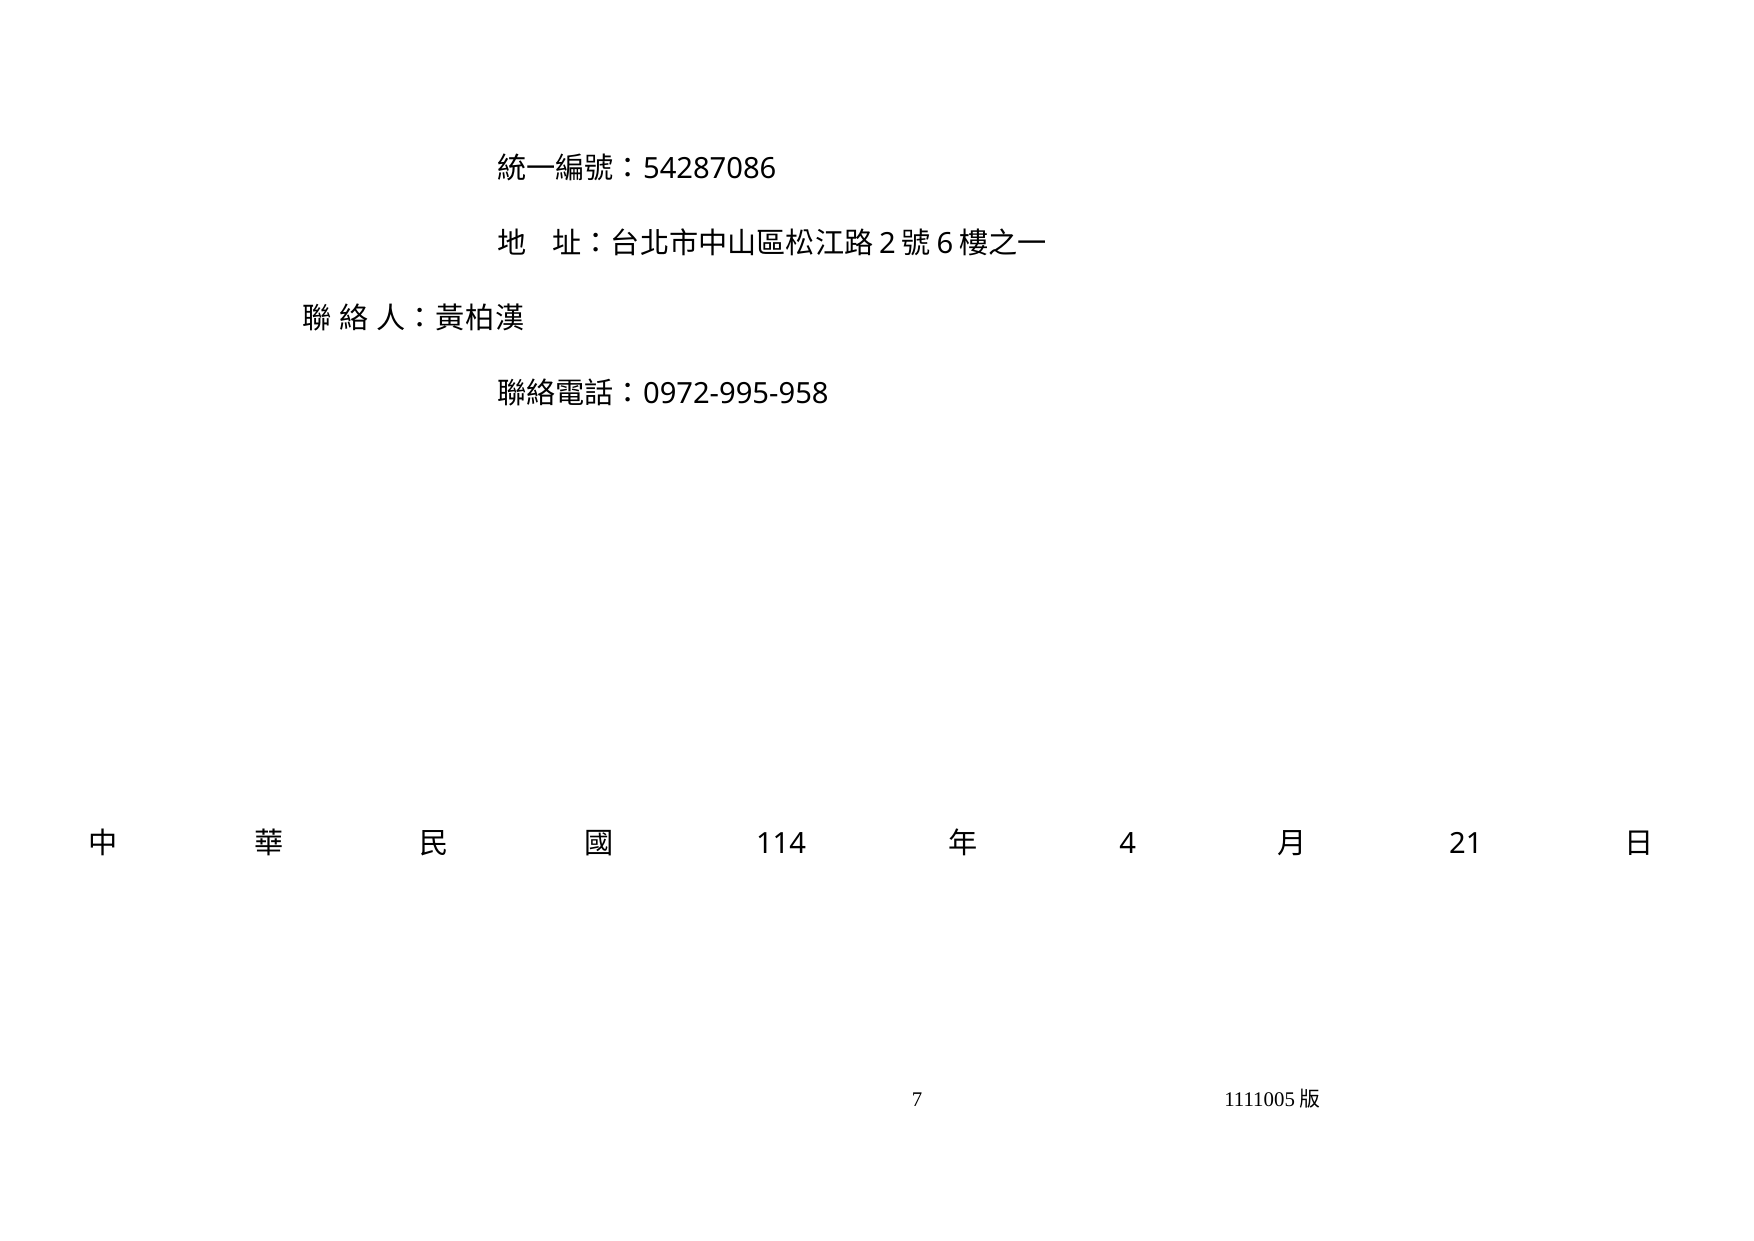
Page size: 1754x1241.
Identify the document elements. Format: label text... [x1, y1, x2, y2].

text 聯 絡 人：黃柏漢 [89, 279, 1653, 354]
text 聯絡電話：0972-995-958 [89, 354, 1653, 429]
text 中華民國114年4月21日 [89, 804, 1653, 879]
text 統一編號：54287086 [89, 129, 1653, 204]
text 地 址：台北市中山區松江路2號6樓之一 [89, 204, 1653, 279]
